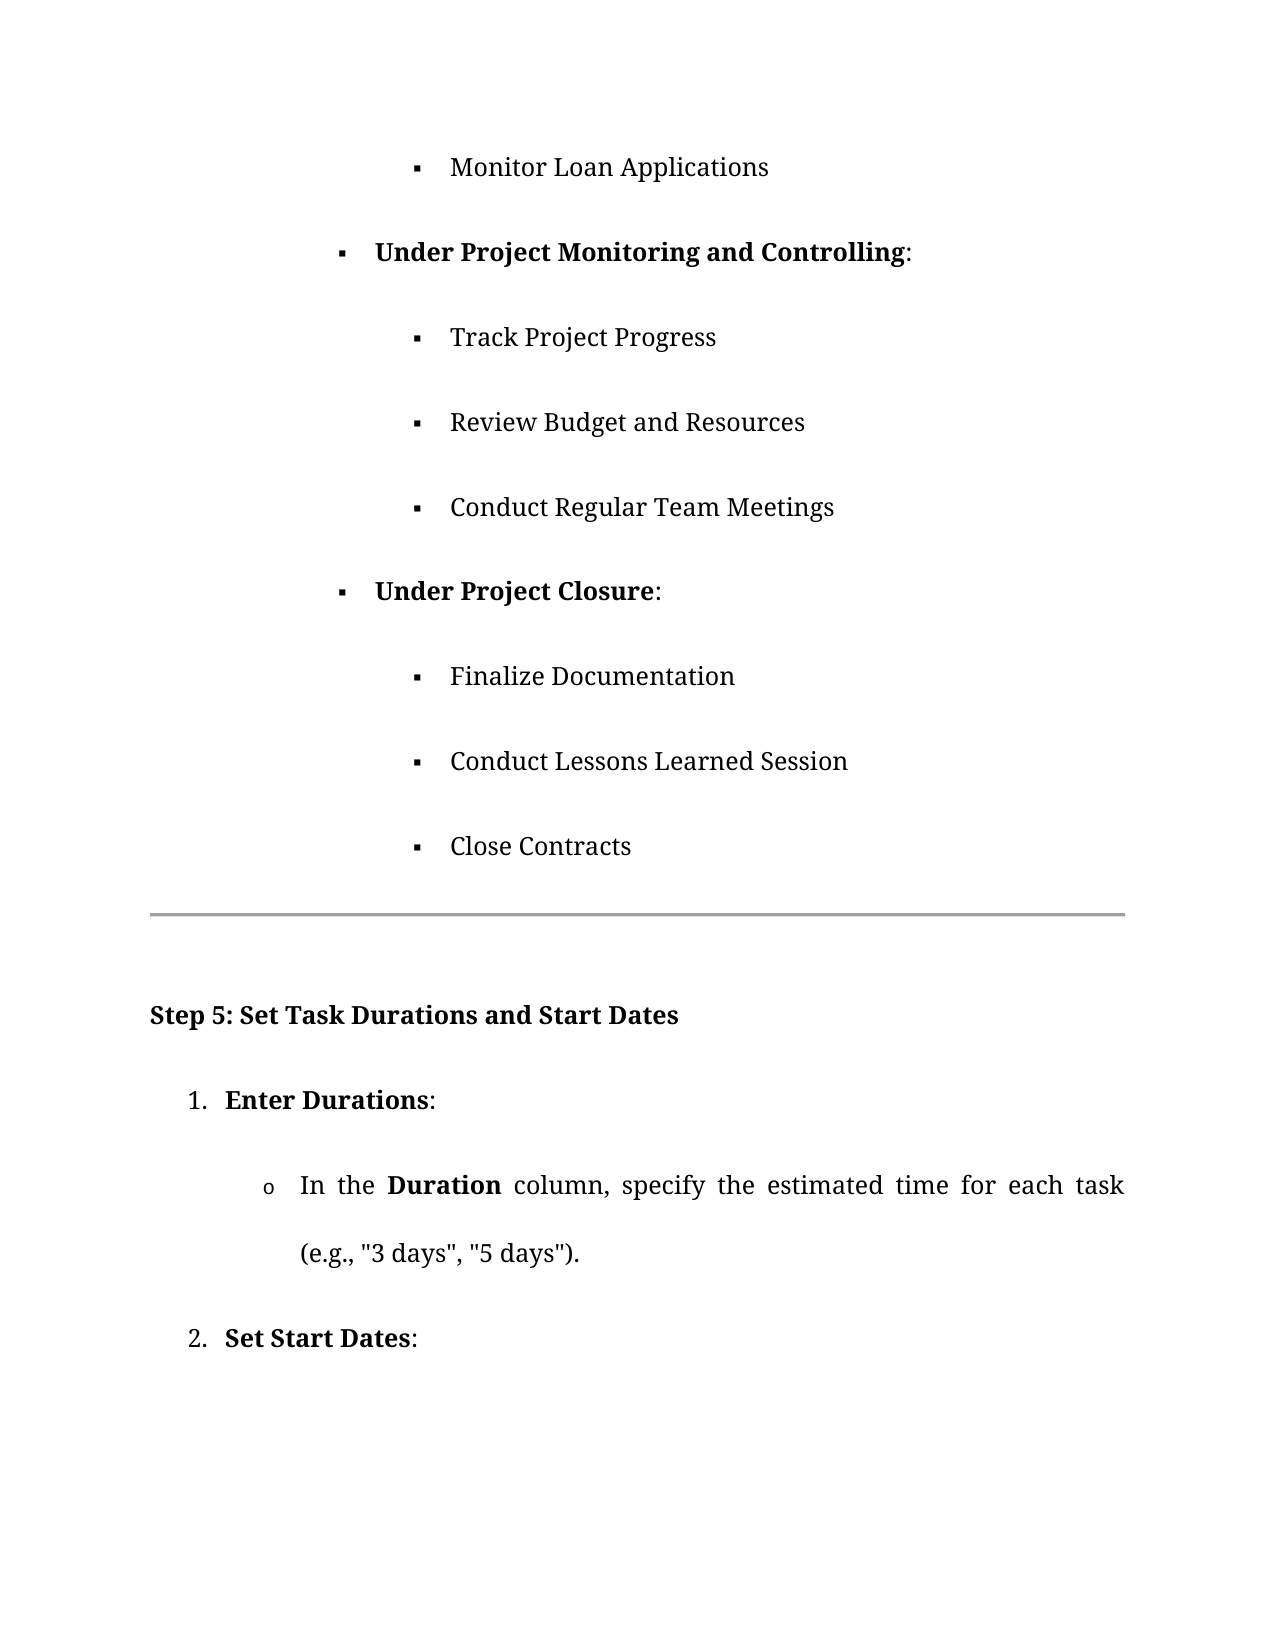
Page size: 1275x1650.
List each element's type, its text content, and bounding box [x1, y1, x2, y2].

list Close Contracts [412, 828, 1125, 862]
list Review Budget and Resources [412, 404, 1125, 438]
list Enter Durations: [187, 1083, 1125, 1117]
list Set Start Dates: [187, 1320, 1125, 1354]
list Finalize Documentation [412, 659, 1125, 693]
text Step 5: Set Task Durations and Start Dates [150, 998, 1125, 1032]
list Under Project Closure: [337, 574, 1125, 608]
list In the Duration column, specify the estimated time for each task (e.g., "3 days", "5 days"). [262, 1167, 1125, 1270]
list Conduct Regular Team Meetings [412, 489, 1125, 523]
list Track Project Progress [412, 319, 1125, 354]
list Under Project Monitoring and Controlling: [337, 235, 1125, 269]
list Monitor Loan Applications [412, 150, 1125, 184]
list Conduct Lessons Learned Session [412, 743, 1125, 778]
